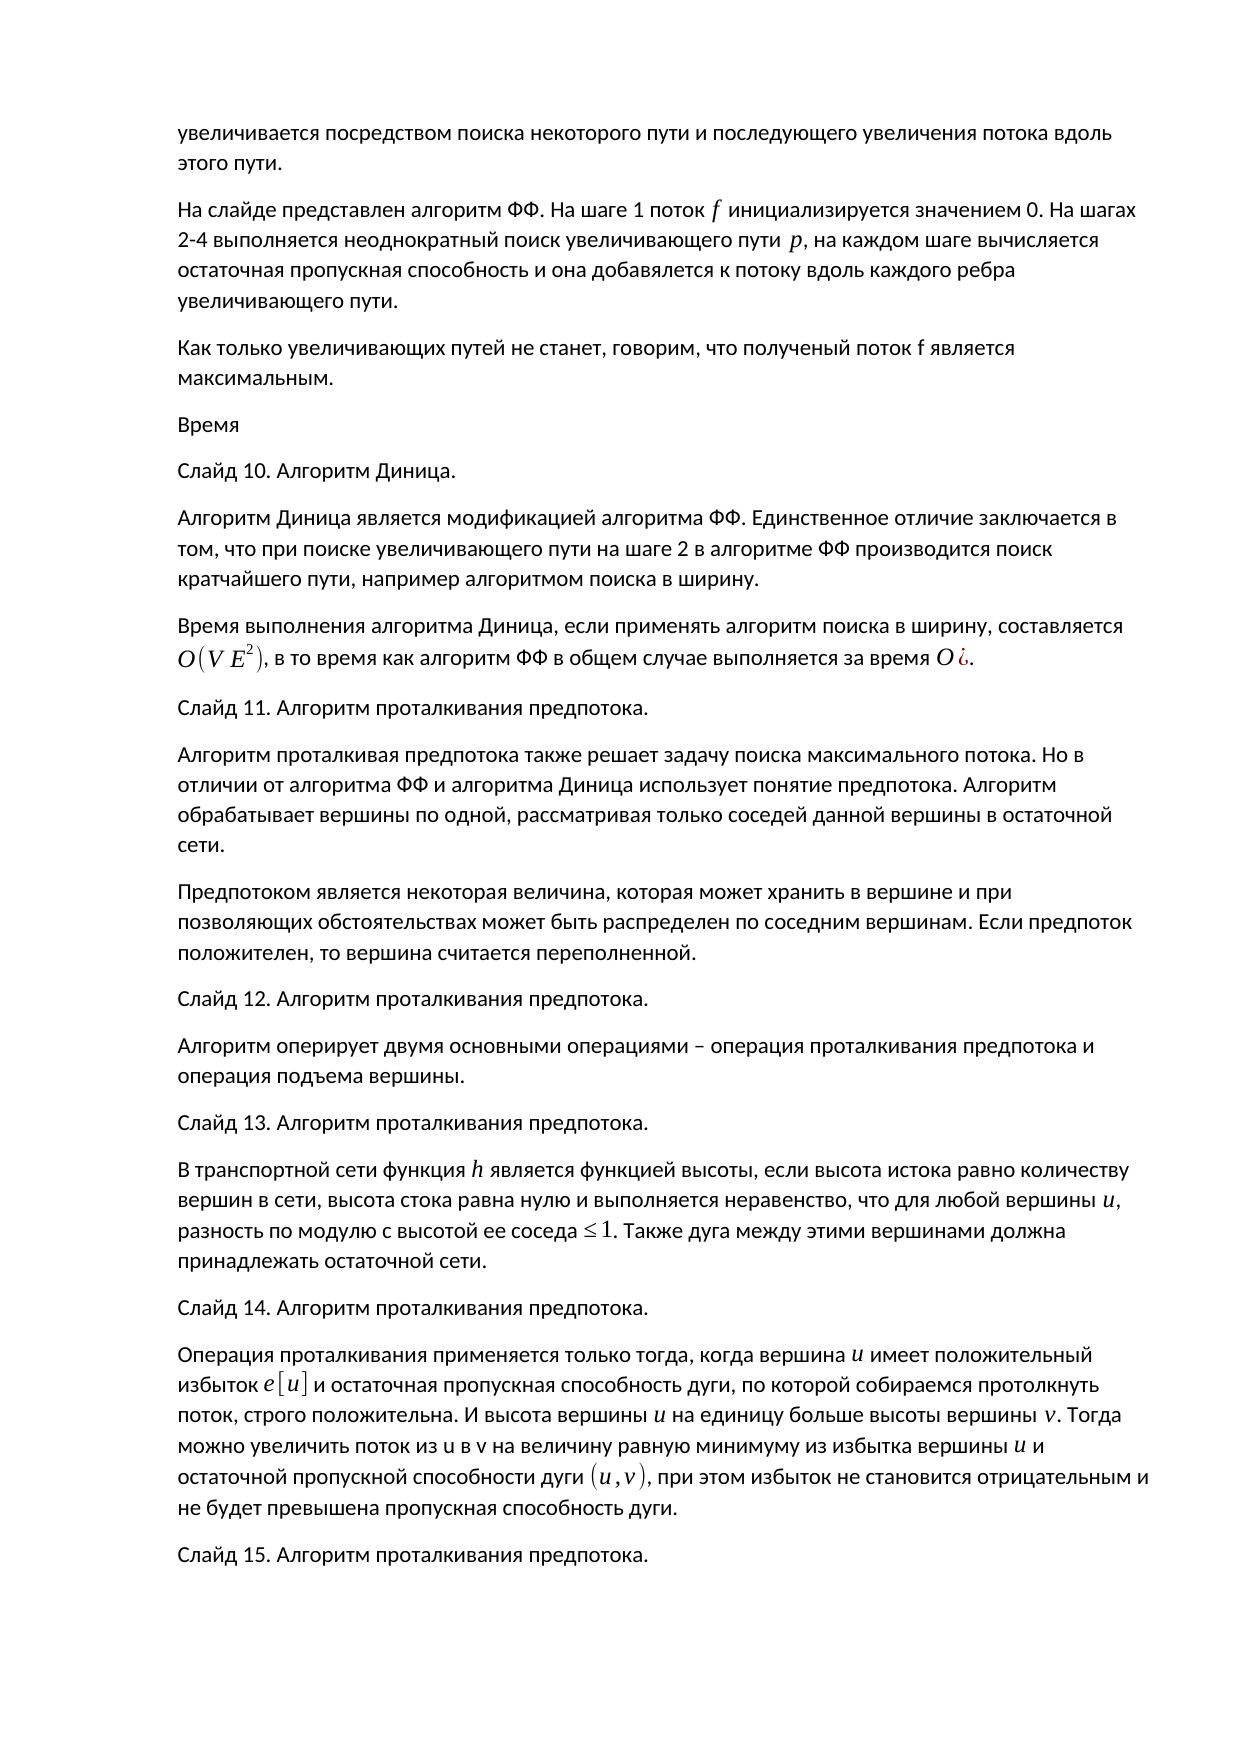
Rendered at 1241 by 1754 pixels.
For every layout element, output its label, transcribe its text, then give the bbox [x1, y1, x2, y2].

text Слайд 14. Алгоритм проталкивания предпотока. [177, 1293, 1152, 1321]
text В транспортной сети функция является функцией высоты, если высота истока равно количеству вершин в сети, высота стока равна нулю и выполняется неравенство, что для любой вершины , разность по модулю с высотой ее соседа . Также дуга между этими вершинами должна принадлежать остаточной сети. [177, 1155, 1152, 1274]
text Слайд 13. Алгоритм проталкивания предпотока. [177, 1108, 1152, 1136]
text Слайд 12. Алгоритм проталкивания предпотока. [177, 984, 1152, 1012]
text Время [177, 410, 1152, 438]
text Алгоритм проталкивая предпотока также решает задачу поиска максимального потока. Но в отличии от алгоритма ФФ и алгоритма Диница использует понятие предпотока. Алгоритм обрабатывает вершины по одной, рассматривая только соседей данной вершины в остаточной сети. [177, 740, 1152, 858]
text Слайд 10. Алгоритм Диница. [177, 457, 1152, 485]
text На слайде представлен алгоритм ФФ. На шаге 1 поток инициализируется значением 0. На шагах 2-4 выполняется неоднократный поиск увеличивающего пути , на каждом шаге вычисляется остаточная пропускная способность и она добавялется к потоку вдоль каждого ребра увеличивающего пути. [177, 195, 1152, 314]
text Слайд 11. Алгоритм проталкивания предпотока. [177, 693, 1152, 721]
text Как только увеличивающих путей не станет, говорим, что полученый поток f является максимальным. [177, 333, 1152, 391]
text Алгоритм Диница является модификацией алгоритма ФФ. Единственное отличие заключается в том, что при поиске увеличивающего пути на шаге 2 в алгоритме ФФ производится поиск кратчайшего пути, например алгоритмом поиска в ширину. [177, 503, 1152, 592]
text Предпотоком является некоторая величина, которая может хранить в вершине и при позволяющих обстоятельствах может быть распределен по соседним вершинам. Если предпоток положителен, то вершина считается переполненной. [177, 877, 1152, 966]
text Время выполнения алгоритма Диница, если применять алгоритм поиска в ширину, составляется , в то время как алгоритм ФФ в общем случае выполняется за время . [177, 611, 1152, 674]
text Слайд 15. Алгоритм проталкивания предпотока. [177, 1540, 1152, 1568]
text Алгоритм оперирует двумя основными операциями – операция проталкивания предпотока и операция подъема вершины. [177, 1031, 1152, 1089]
